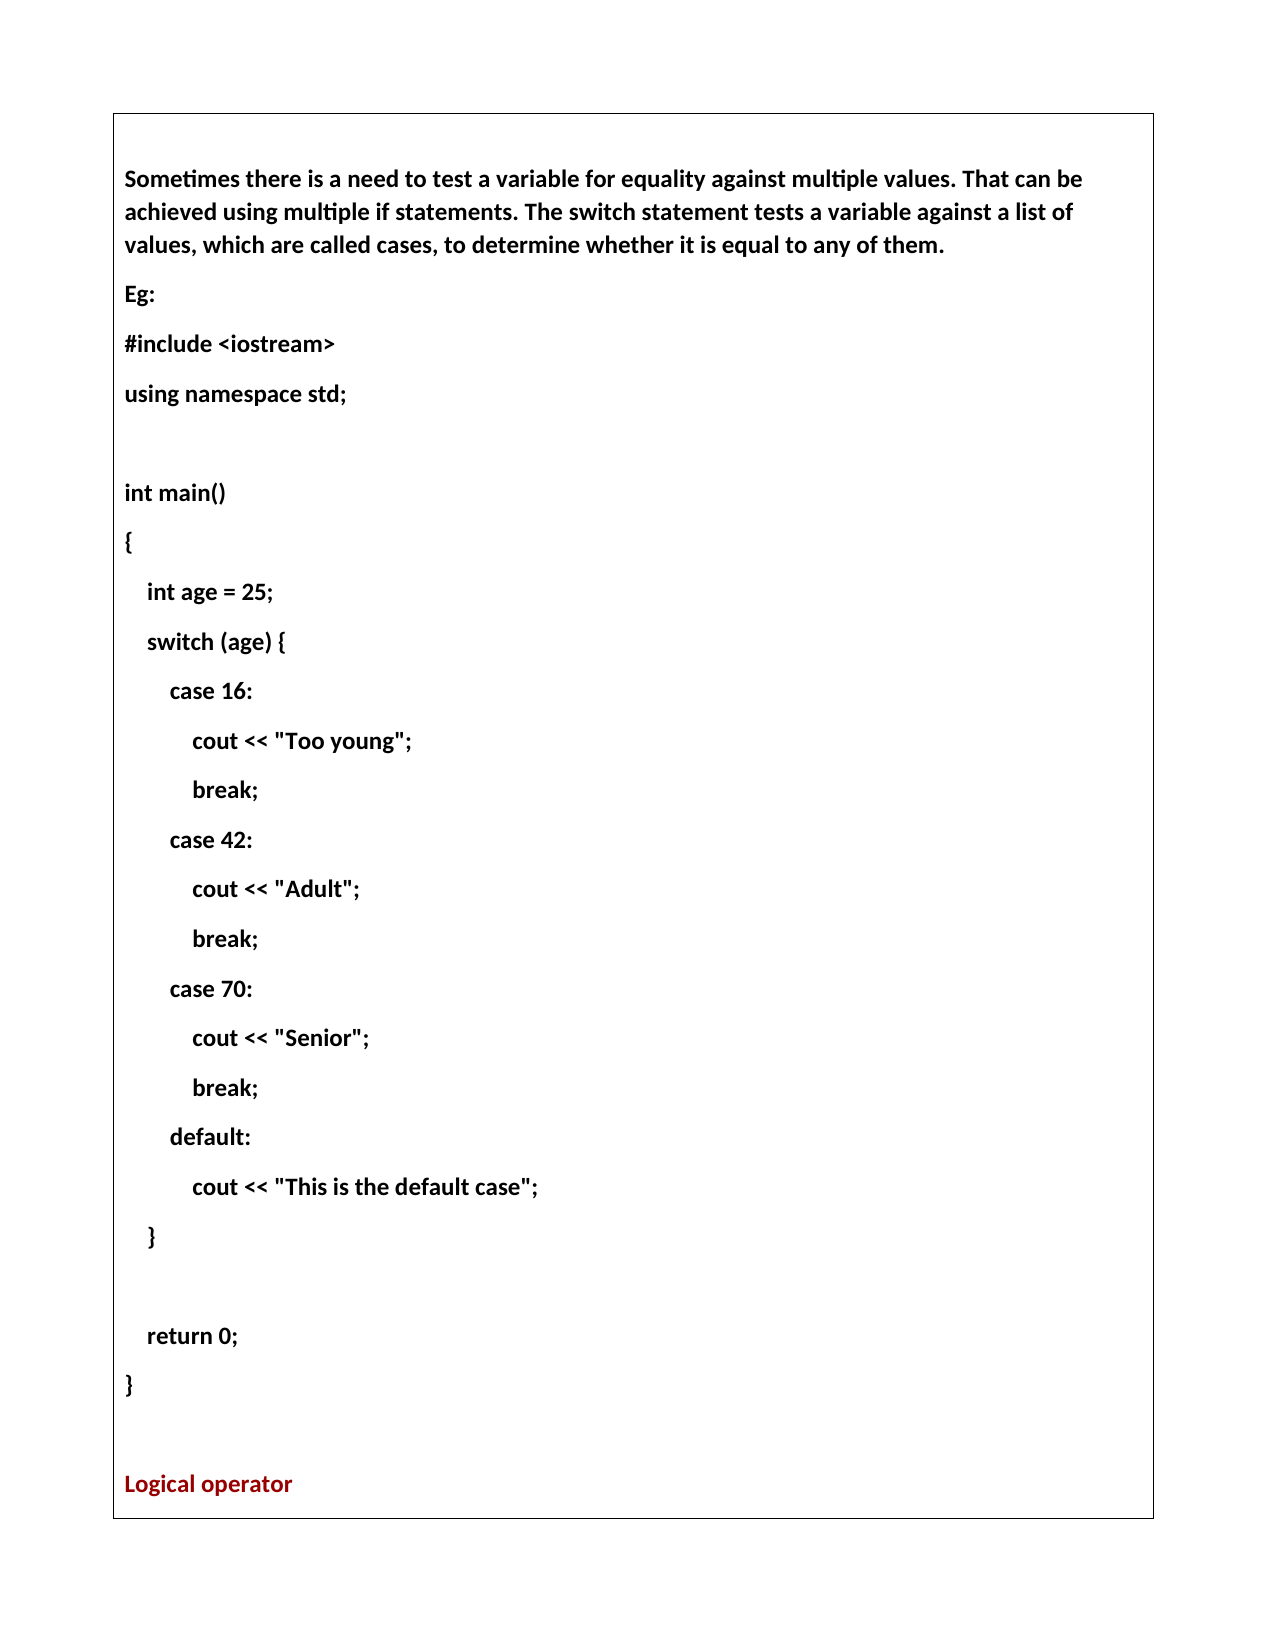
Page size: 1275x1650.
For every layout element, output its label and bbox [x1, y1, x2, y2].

table_cell [114, 114, 1153, 1518]
